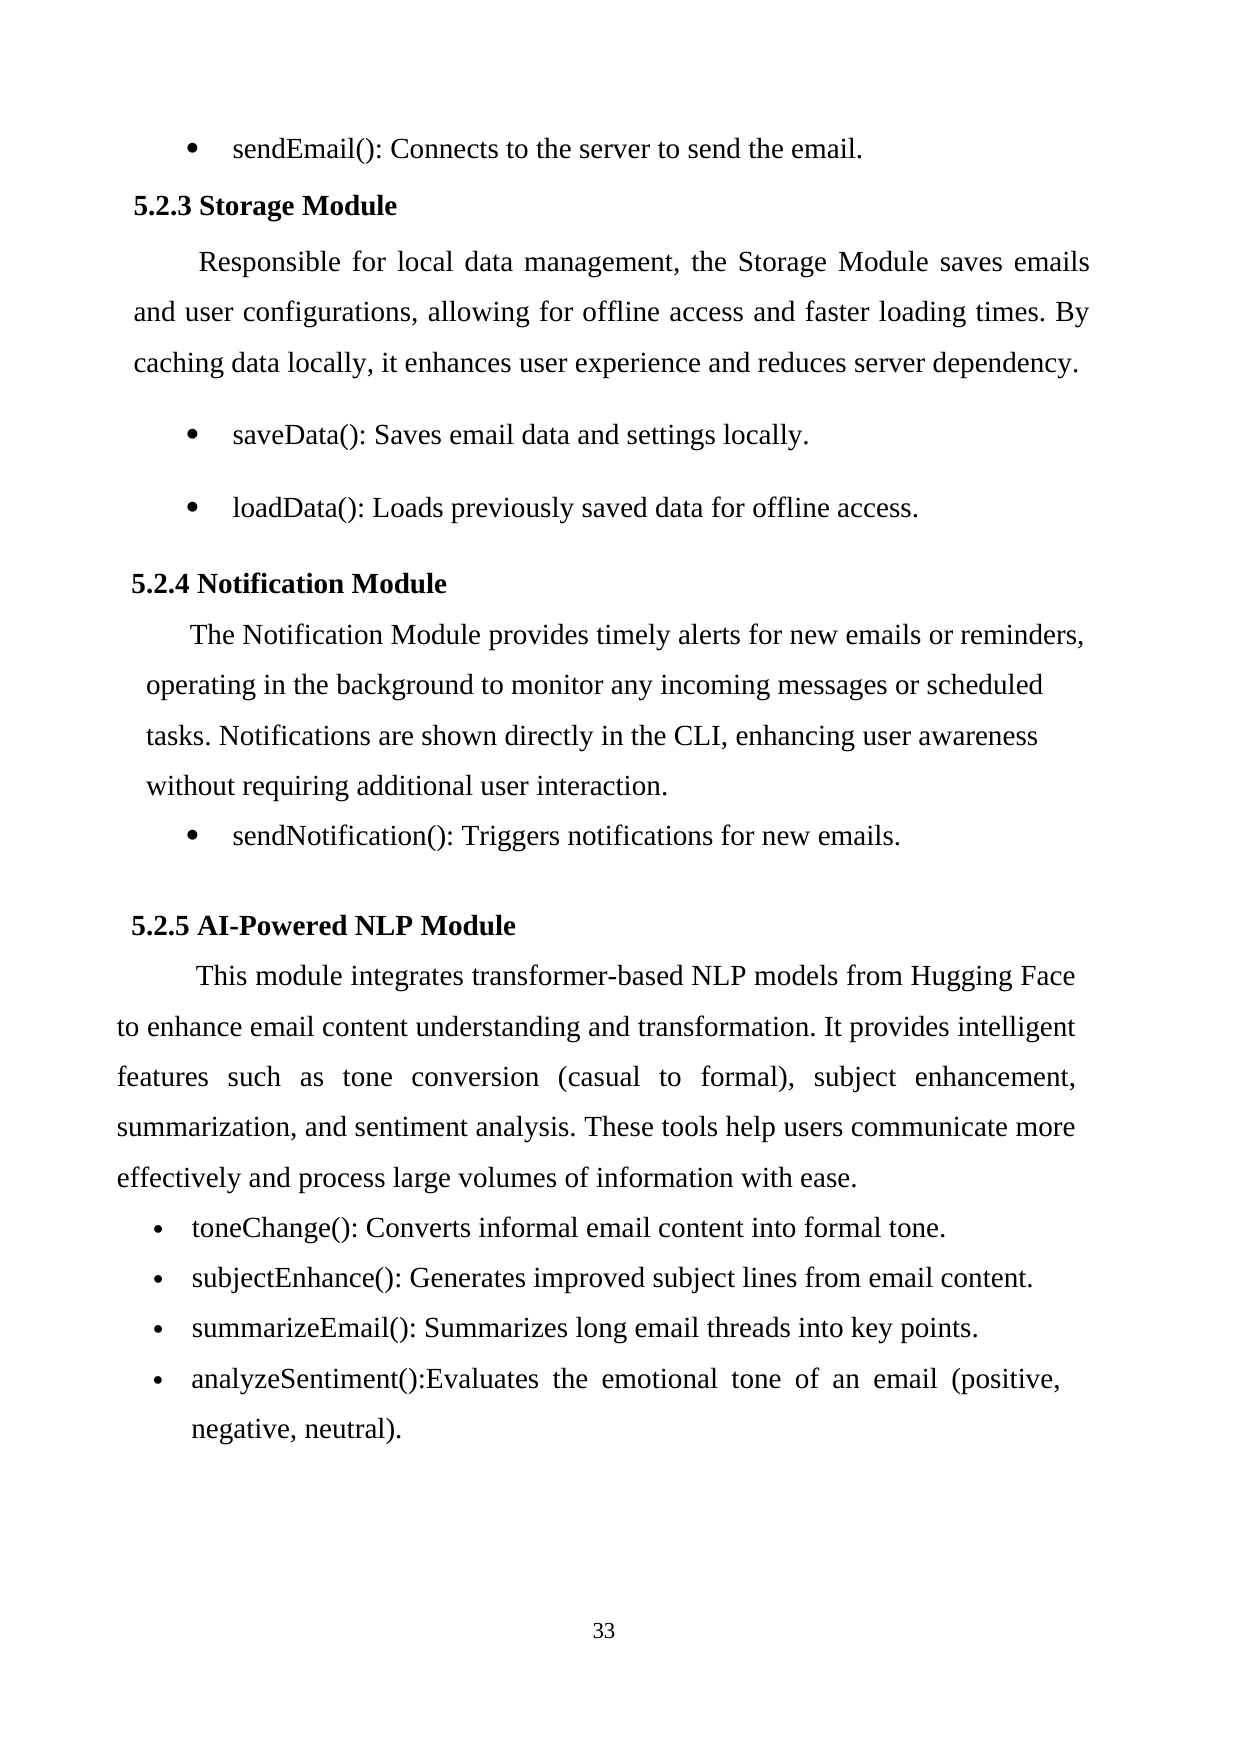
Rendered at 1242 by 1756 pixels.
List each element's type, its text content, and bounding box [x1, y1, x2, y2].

list saveData(): Saves email data and settings locally. [187, 417, 1091, 451]
text operating in the background to monitor any incoming messages or scheduled [117, 667, 1212, 701]
subtitle 5.2.3 Storage Module [133, 188, 1212, 222]
text 5.2.4 Notification Module [117, 567, 1212, 600]
text 5.2.5 AI-Powered NLP Module [117, 908, 1212, 942]
list loadData(): Loads previously saved data for offline access. [187, 490, 1091, 524]
list toneChange(): Converts informal email content into formal tone. [154, 1210, 982, 1243]
list summarizeEmail(): Summarizes long email threads into key points. [154, 1311, 1076, 1344]
list analyzeSentiment():Evaluates the emotional tone of an email (positive, negative, neutral). [154, 1361, 1062, 1445]
list subjectEnhance(): Generates improved subject lines from email content. [154, 1260, 1076, 1294]
text Responsible for local data management, the Storage Module saves emails and user configurations, allowing for offline access and faster loading times. By caching data locally, it enhances user experience and reduces server dependency. [133, 244, 1091, 378]
text without requiring additional user interaction. [117, 768, 1212, 801]
text The Notification Module provides timely alerts for new emails or reminders, [117, 617, 1165, 651]
list sendEmail(): Connects to the server to send the email. [187, 131, 1091, 165]
text tasks. Notifications are shown directly in the CLI, enhancing user awareness [117, 718, 1212, 751]
list sendNotification(): Triggers notifications for new emails. [187, 818, 1212, 852]
text This module integrates transformer-based NLP models from Hugging Face to enhance email content understanding and transformation. It provides intelligent features such as tone conversion (casual to formal), subject enhancement, summarization, and sentiment analysis. These tools help users communicate more effectively and process large volumes of information with ease. [117, 958, 1077, 1193]
